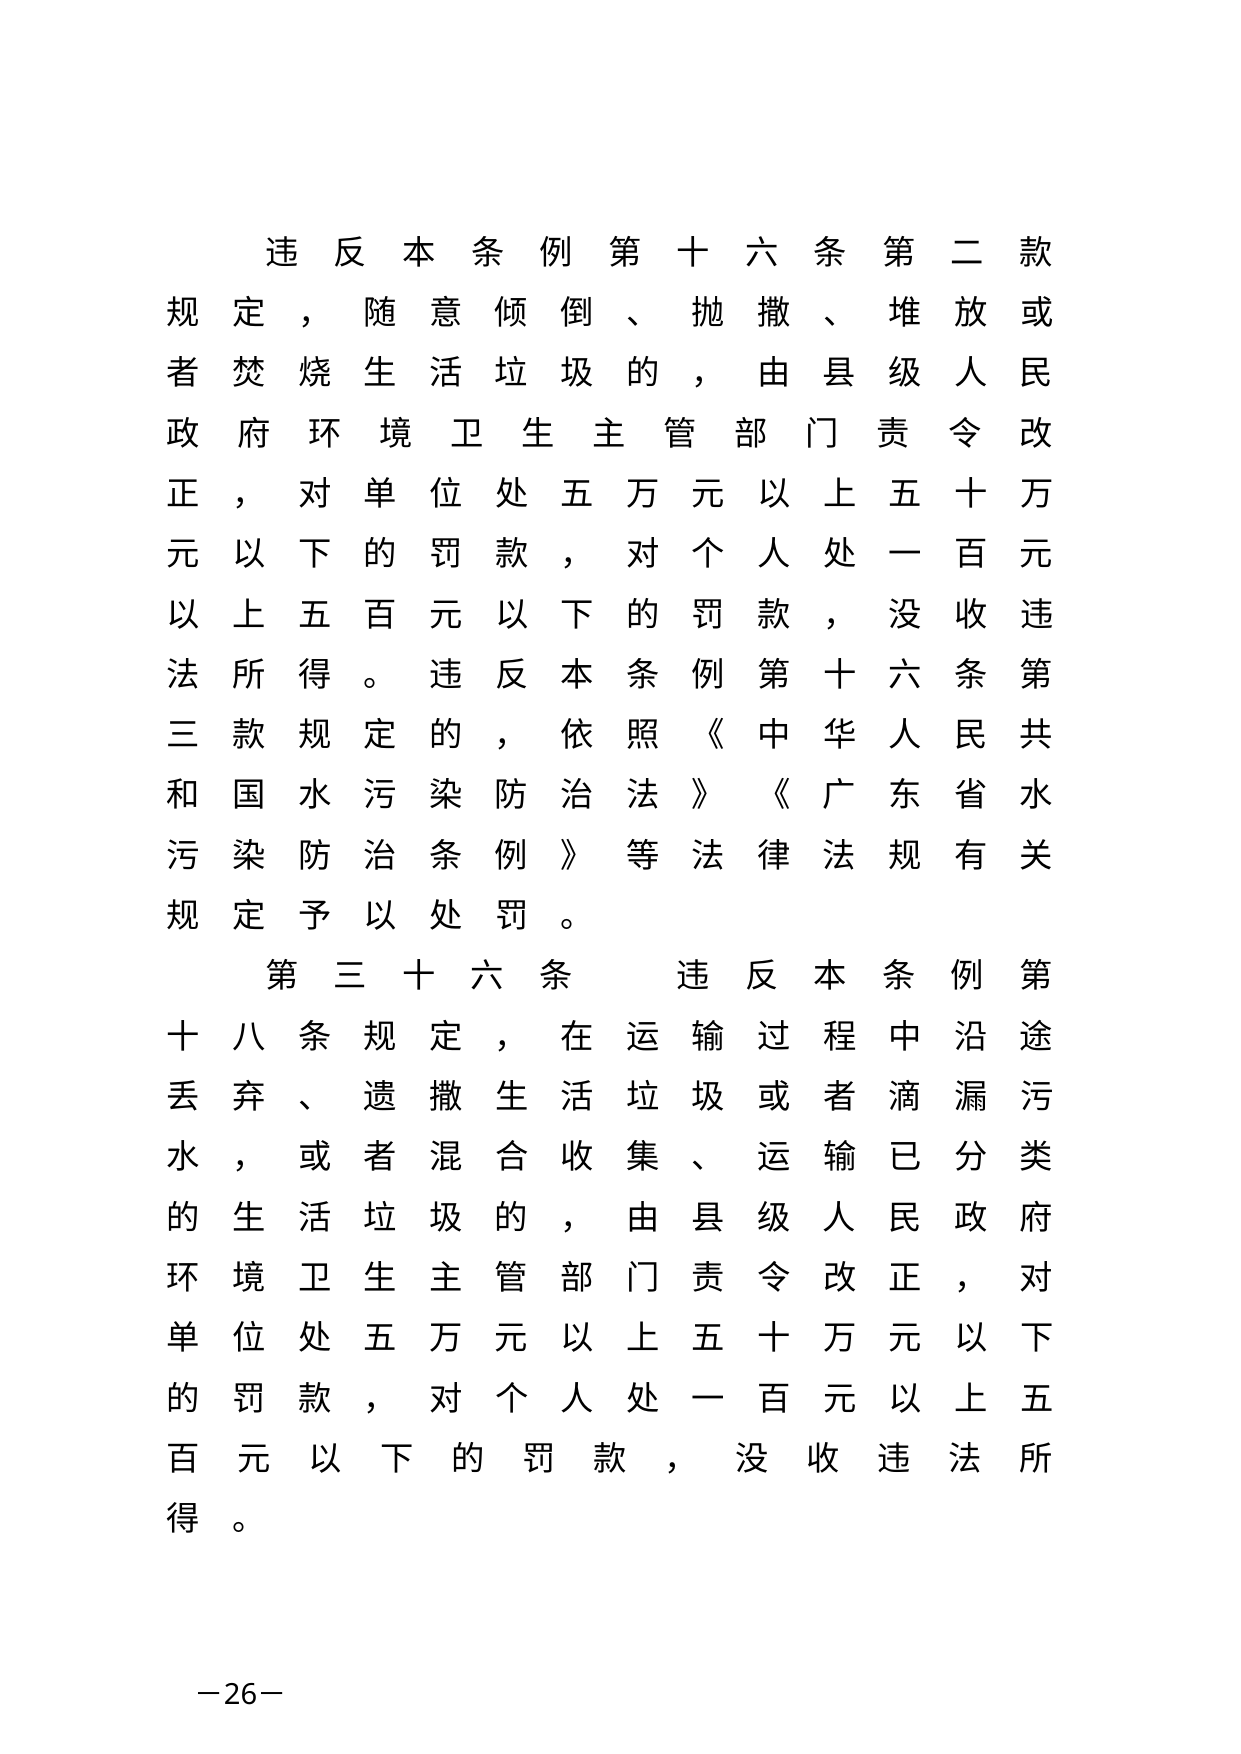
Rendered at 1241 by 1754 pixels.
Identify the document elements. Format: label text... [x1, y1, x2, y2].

text 第三十六条 违反本条例第十八条规定，在运输过程中沿途丢弃、遗撒生活垃圾或者滴漏污水，或者混合收集、运输已分类的生活垃圾的，由县级人民政府环境卫生主管部门责令改正，对单位处五万元以上五十万元以下的罚款，对个人处一百元以上五百元以下的罚款，没收违法所得。 [167, 943, 1085, 1546]
text 违反本条例第十六条第二款规定，随意倾倒、抛撒、堆放或者焚烧生活垃圾的，由县级人民政府环境卫生主管部门责令改正，对单位处五万元以上五十万元以下的罚款，对个人处一百元以上五百元以下的罚款，没收违法所得。违反本条例第十六条第三款规定的，依照《中华人民共和国水污染防治法》《广东省水污染防治条例》等法律法规有关规定予以处罚。 [167, 219, 1085, 943]
